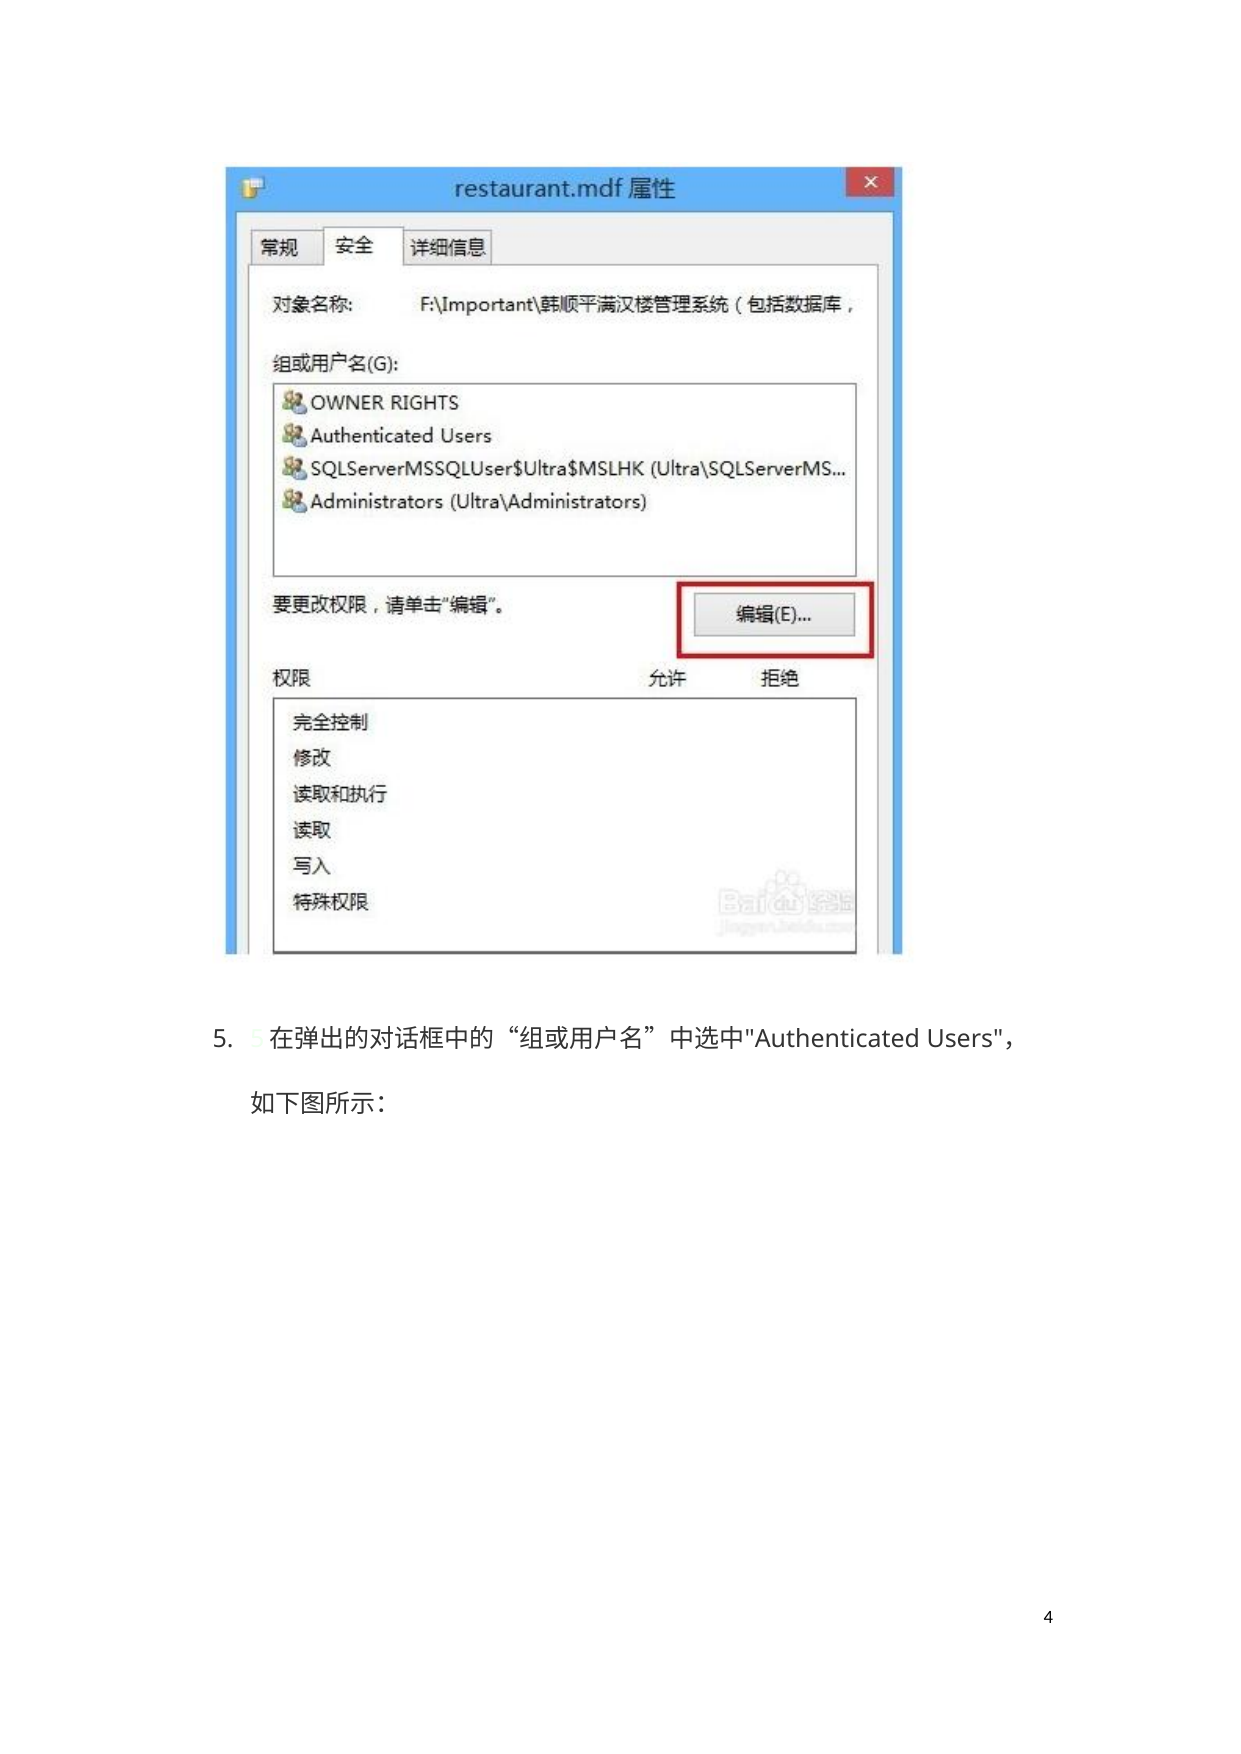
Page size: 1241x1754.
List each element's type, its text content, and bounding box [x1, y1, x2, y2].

list 5在弹出的对话框中的“组或用户名”中选中"Authenticated Users"，如下图所示： [212, 1004, 1053, 1134]
picture [212, 162, 962, 967]
